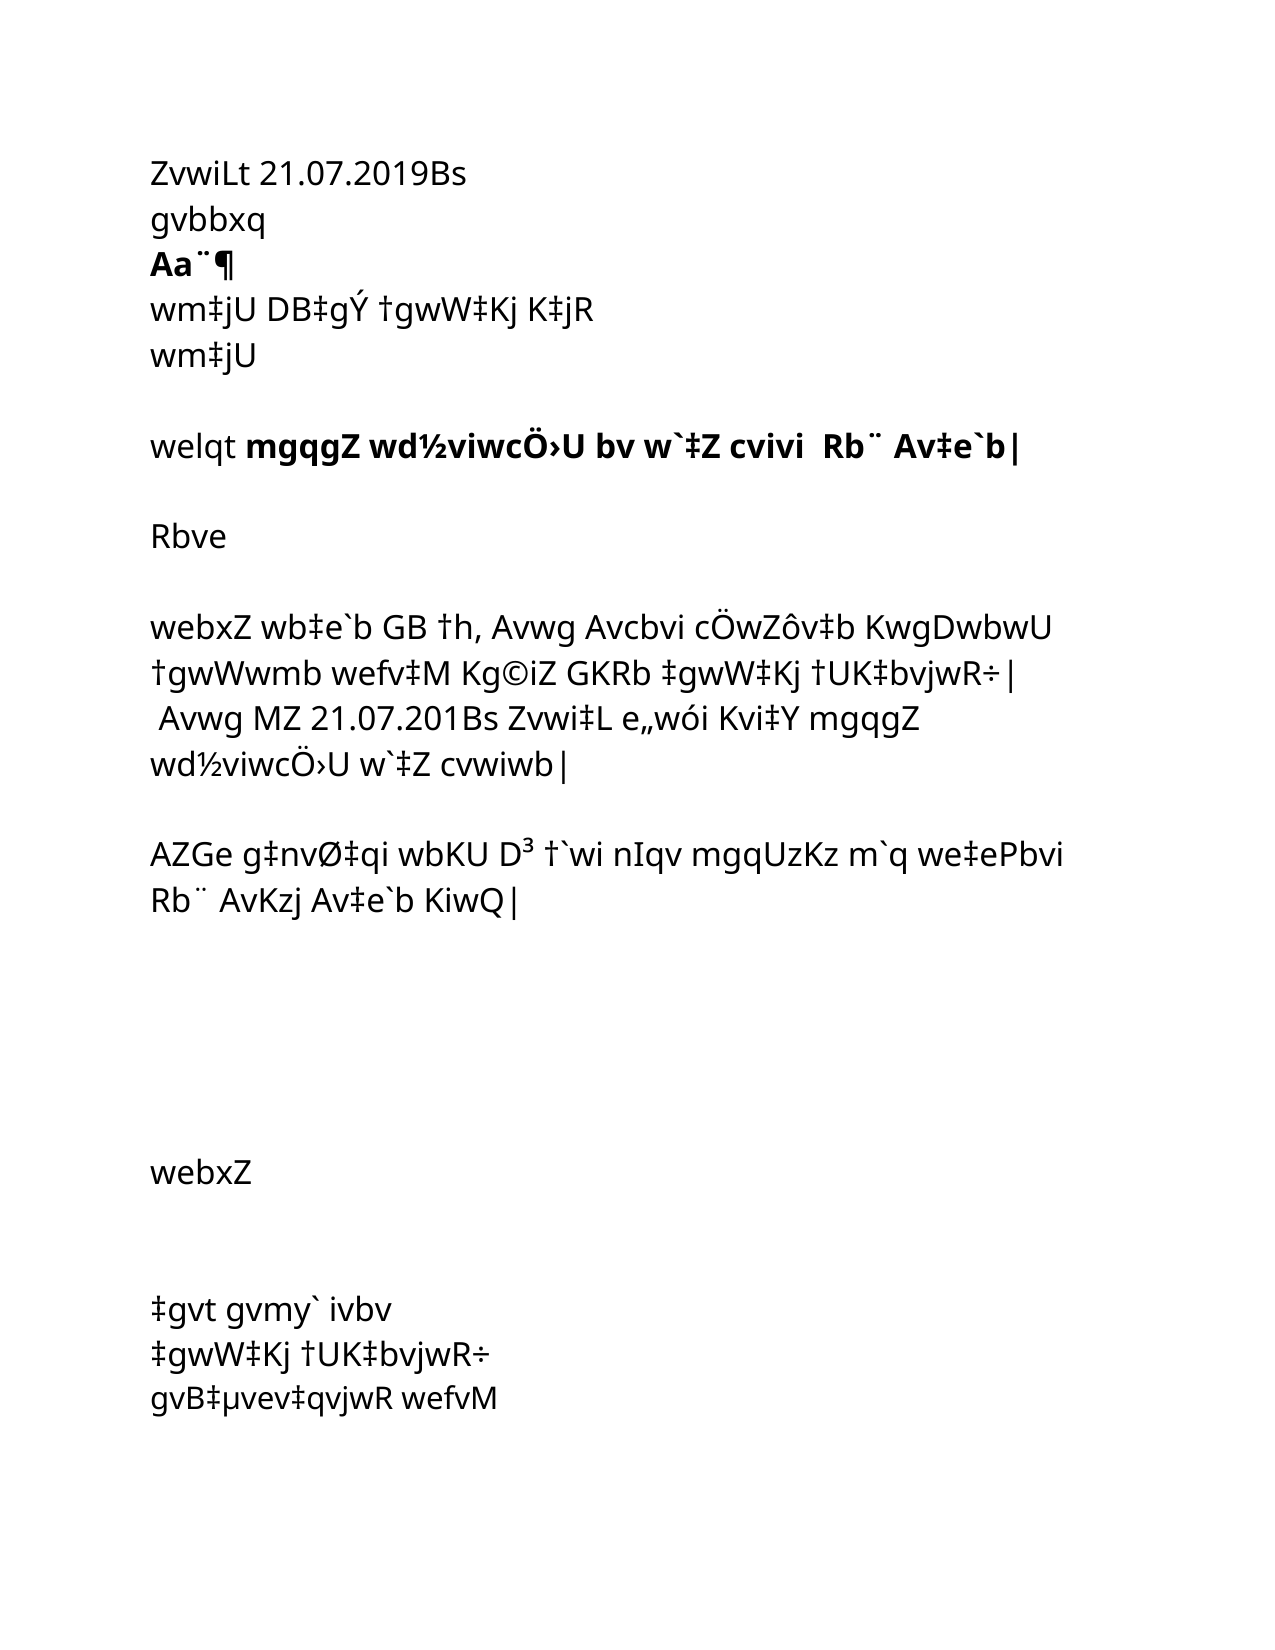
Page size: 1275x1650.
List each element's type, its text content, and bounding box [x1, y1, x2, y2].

text gvB‡µvev‡qvjwR wefvM [150, 1376, 1125, 1419]
text webxZ [150, 1149, 1125, 1194]
text Rbve [150, 513, 1125, 559]
text wm‡jU [150, 332, 1125, 377]
text ZvwiLt 21.07.2019Bs [150, 150, 1125, 195]
text wm‡jU DB‡gÝ †gwW‡Kj K‡jR [150, 286, 1125, 332]
text ‡gwW‡Kj †UK‡bvjwR÷ [150, 1331, 1125, 1376]
text webxZ wb‡e`b GB †h, Avwg Avcbvi cÖwZôv‡b KwgDwbwU †gwWwmb wefv‡M Kg©iZ GKRb ‡gwW‡Kj †UK‡bvjwR÷| [150, 604, 1125, 695]
text Avwg MZ 21.07.201Bs Zvwi‡L e„wói Kvi‡Y mgqgZ wd½viwcÖ›U w`‡Z cvwiwb| [150, 695, 1125, 786]
text welqt mgqgZ wd½viwcÖ›U bv w`‡Z cvivi Rb¨ Av‡e`b| [150, 422, 1125, 468]
text gvbbxq [150, 195, 1125, 241]
text ‡gvt gvmy` ivbv [150, 1285, 1125, 1331]
text AZGe g‡nvØ‡qi wbKU D³ †`wi nIqv mgqUzKz m`q we‡ePbvi Rb¨ AvKzj Av‡e`b KiwQ| [150, 831, 1125, 922]
text Aa¨¶ [150, 241, 1125, 286]
